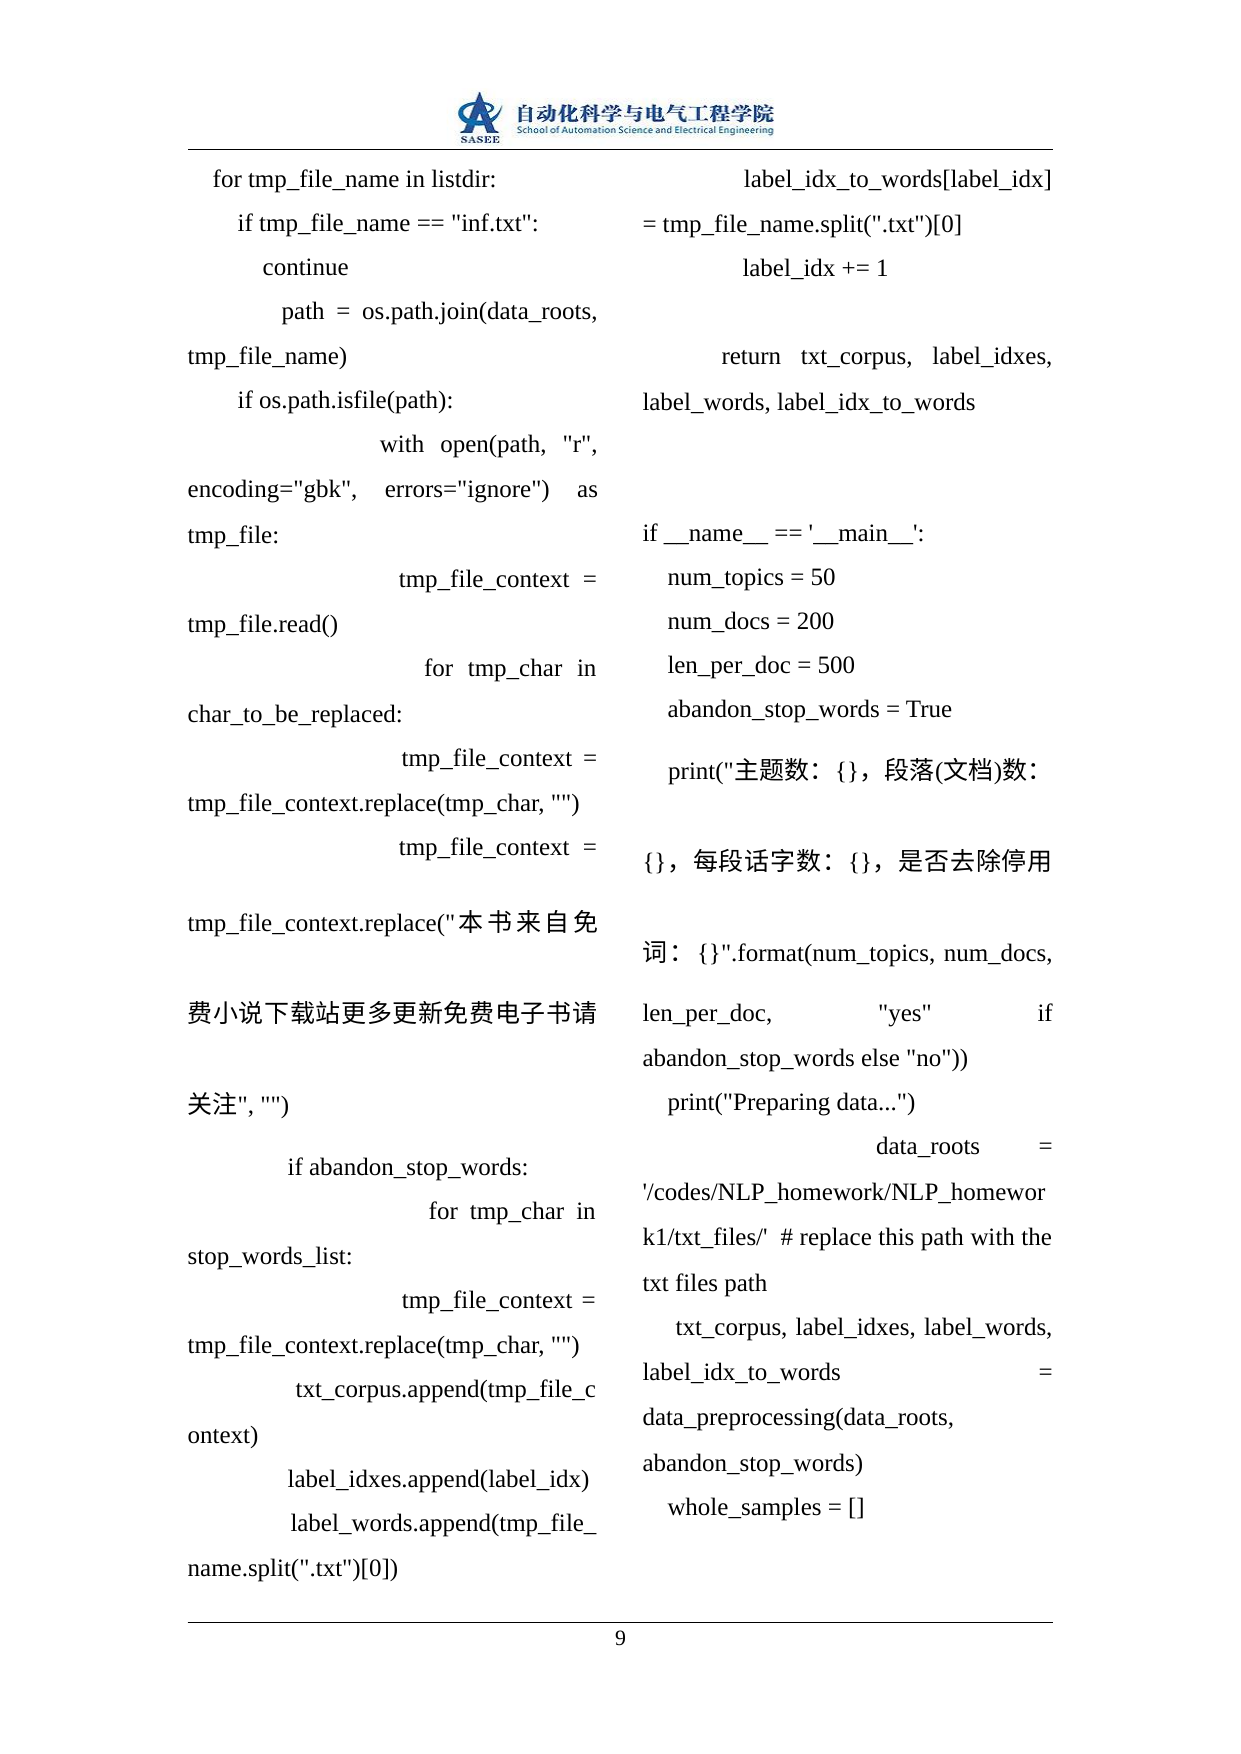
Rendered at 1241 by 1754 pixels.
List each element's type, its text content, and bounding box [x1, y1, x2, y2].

text label_words.append(tmp_file_name.split(".txt")[0]) [187, 1506, 598, 1584]
text print("Preparing data...") [642, 1086, 1053, 1118]
text num_docs = 200 [642, 604, 1053, 637]
text abandon_stop_words = True [642, 692, 1053, 725]
text tmp_file_context = tmp_file_context.replace("本书来自免费小说下载站更多更新免费电子书请关注", "") [187, 830, 598, 1135]
text tmp_file_context = tmp_file_context.replace(tmp_char, "") [187, 1283, 598, 1361]
picture [446, 88, 794, 147]
text txt_corpus, label_idxes, label_words, label_idx_to_words = data_preprocessing(data_roots, abandon_stop_words) [642, 1310, 1053, 1478]
text if tmp_file_name == "inf.txt": [187, 206, 598, 238]
text txt_corpus.append(tmp_file_context) [187, 1373, 598, 1451]
text for tmp_char in char_to_be_replaced: [187, 651, 598, 729]
text label_idxes.append(label_idx) [187, 1462, 598, 1494]
text tmp_file_context = tmp_file.read() [187, 562, 598, 640]
text return txt_corpus, label_idxes, label_words, label_idx_to_words [642, 339, 1053, 417]
text data_roots = '/codes/NLP_homework/NLP_homework1/txt_files/' # replace this path with the txt files path [642, 1129, 1053, 1298]
text label_idx_to_words[label_idx] = tmp_file_name.split(".txt")[0] [642, 162, 1053, 240]
text num_topics = 50 [642, 561, 1053, 593]
text if __name__ == '__main__': [642, 517, 1053, 549]
text whole_samples = [] [642, 1490, 1053, 1522]
text label_idx += 1 [642, 251, 1053, 284]
text if os.path.isfile(path): [187, 383, 598, 416]
text path = os.path.join(data_roots, tmp_file_name) [187, 294, 598, 372]
text tmp_file_context = tmp_file_context.replace(tmp_char, "") [187, 741, 598, 819]
text for tmp_file_name in listdir: [187, 162, 598, 194]
text for tmp_char in stop_words_list: [187, 1194, 598, 1272]
text if abandon_stop_words: [187, 1150, 598, 1182]
text with open(path, "r", encoding="gbk", errors="ignore") as tmp_file: [187, 427, 598, 551]
text print("主题数：{}，段落(文档)数：{}，每段话字数：{}，是否去除停用词：{}".format(num_topics, num_docs, len_per_doc, "yes" if abandon_stop_words else "no")) [642, 736, 1053, 1074]
text continue [187, 250, 598, 282]
text len_per_doc = 500 [642, 648, 1053, 681]
